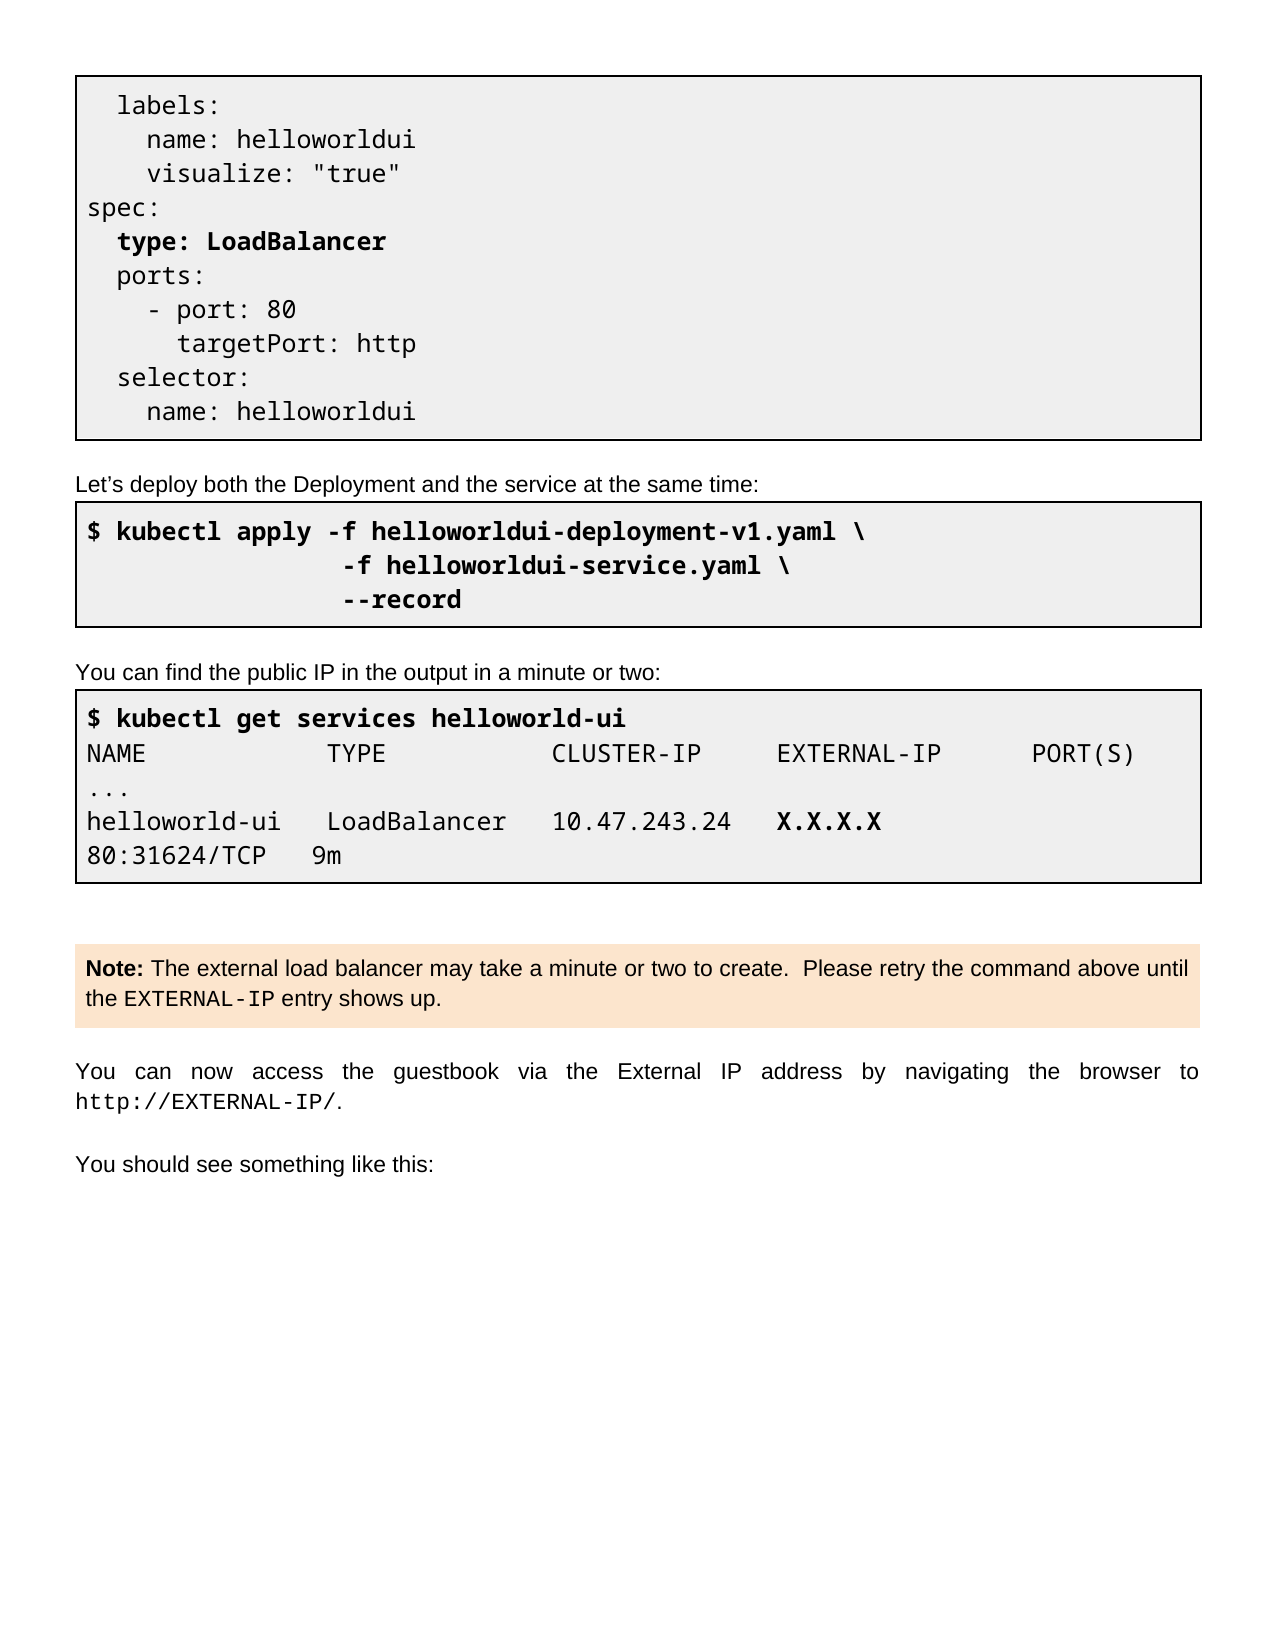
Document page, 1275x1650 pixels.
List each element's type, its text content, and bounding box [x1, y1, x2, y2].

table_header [77, 77, 1200, 438]
text Let’s deploy both the Deployment and the service at the same time: [75, 471, 1200, 497]
text You should see something like this: [75, 1151, 1200, 1177]
table_header $ kubectl apply -f helloworldui-deployment-v1.yaml \ -f helloworldui-service.yaml \ --record [77, 503, 1200, 626]
table_header $ kubectl get services helloworld-ui NAME TYPE CLUSTER-IP EXTERNAL-IP PORT(S) ... helloworld-ui LoadBalancer 10.47.243.24 X.X.X.X 80:31624/TCP 9m [77, 691, 1200, 882]
text You can now access the guestbook via the External IP address by navigating the browser to http://EXTERNAL-IP/. [75, 1058, 1200, 1116]
table_header Note: The external load balancer may take a minute or two to create. Please retry the command above until the EXTERNAL-IP entry shows up. [75, 944, 1200, 1028]
text You can find the public IP in the output in a minute or two: [75, 658, 1200, 685]
